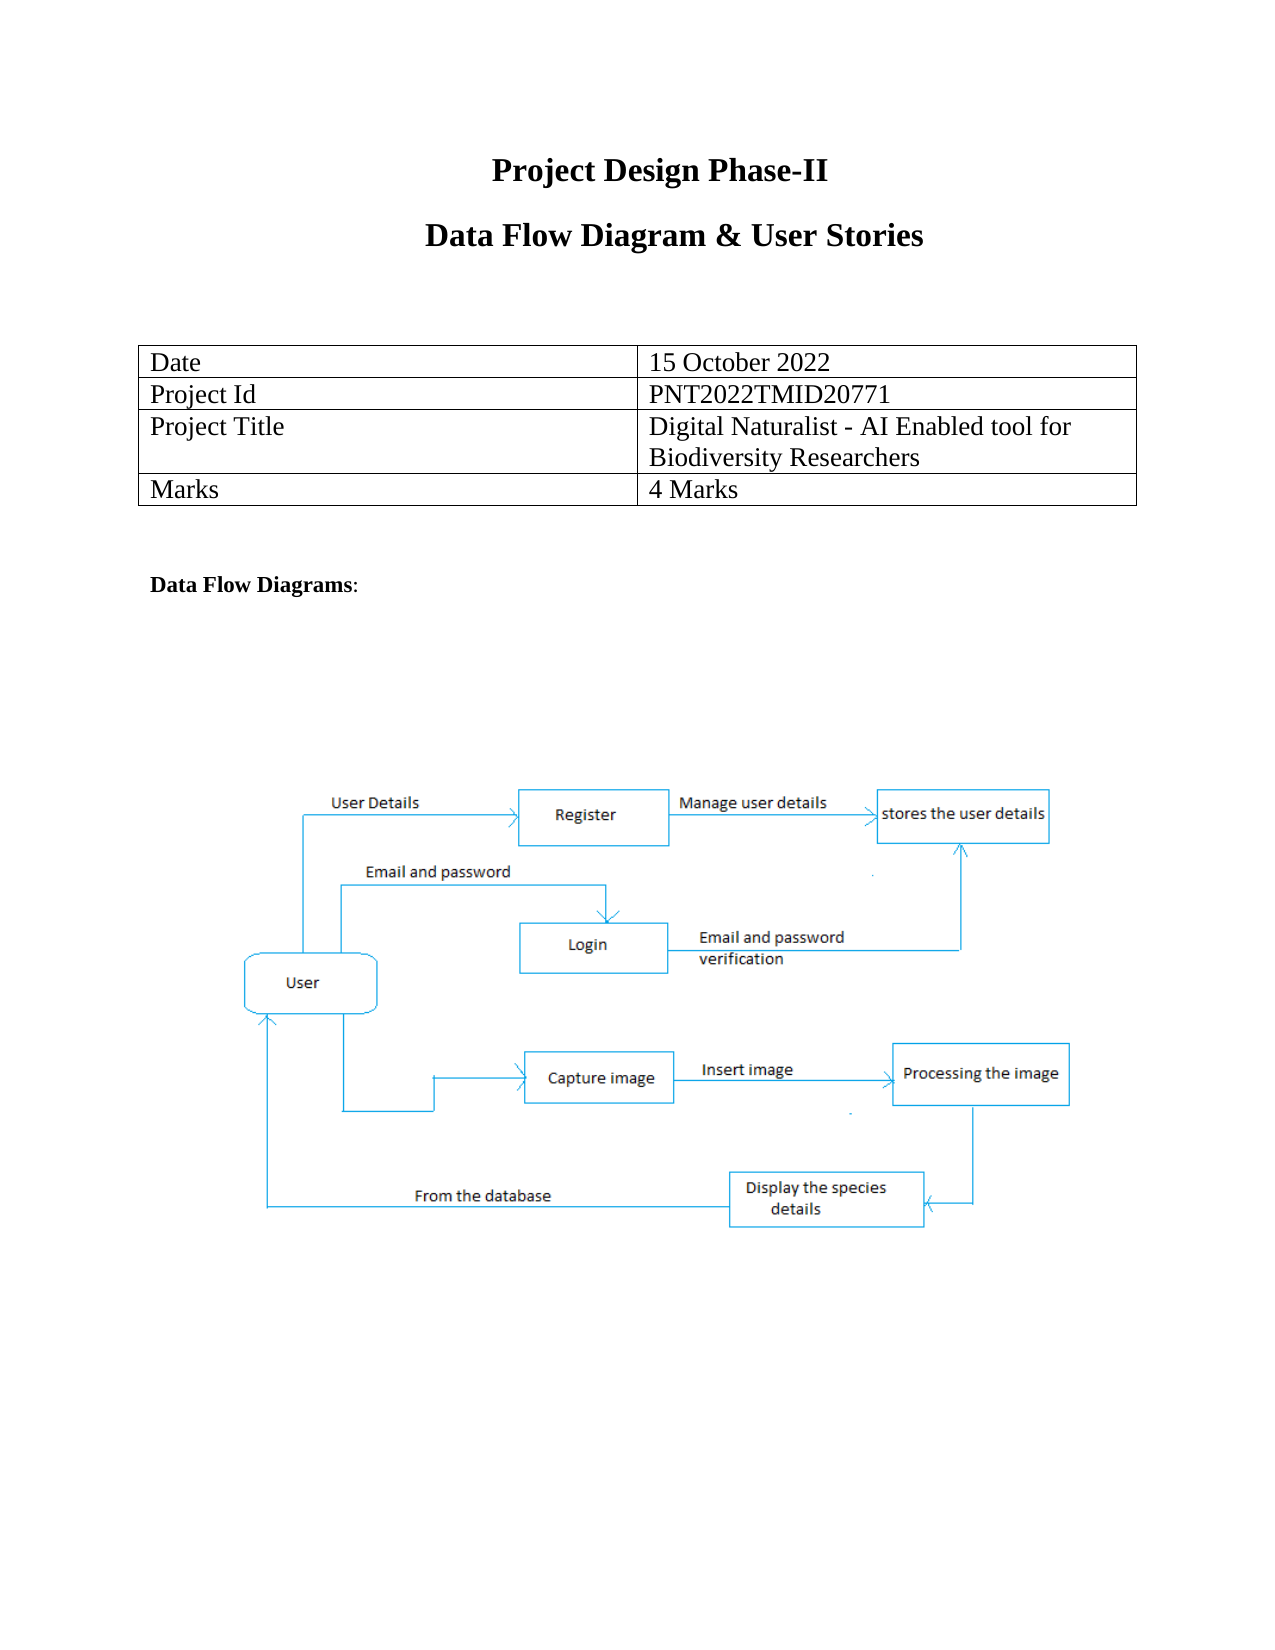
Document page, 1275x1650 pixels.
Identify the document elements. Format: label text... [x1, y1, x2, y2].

text Data Flow Diagram & User Stories [150, 215, 1125, 253]
table_cell Marks [139, 474, 637, 504]
table_cell PNT2022TMID20771 [638, 378, 1136, 409]
table_cell Project Title [139, 410, 637, 472]
picture [150, 688, 1125, 1236]
table_cell 4 Marks [638, 474, 1136, 504]
text Project Design Phase-II [150, 150, 1125, 188]
table_header 15 October 2022 [638, 346, 1136, 377]
text Data Flow Diagrams: [150, 571, 1125, 598]
table_cell Project Id [139, 378, 637, 409]
table_header Date [139, 346, 637, 377]
table_cell Digital Naturalist - AI Enabled tool for Biodiversity Researchers [638, 410, 1136, 472]
